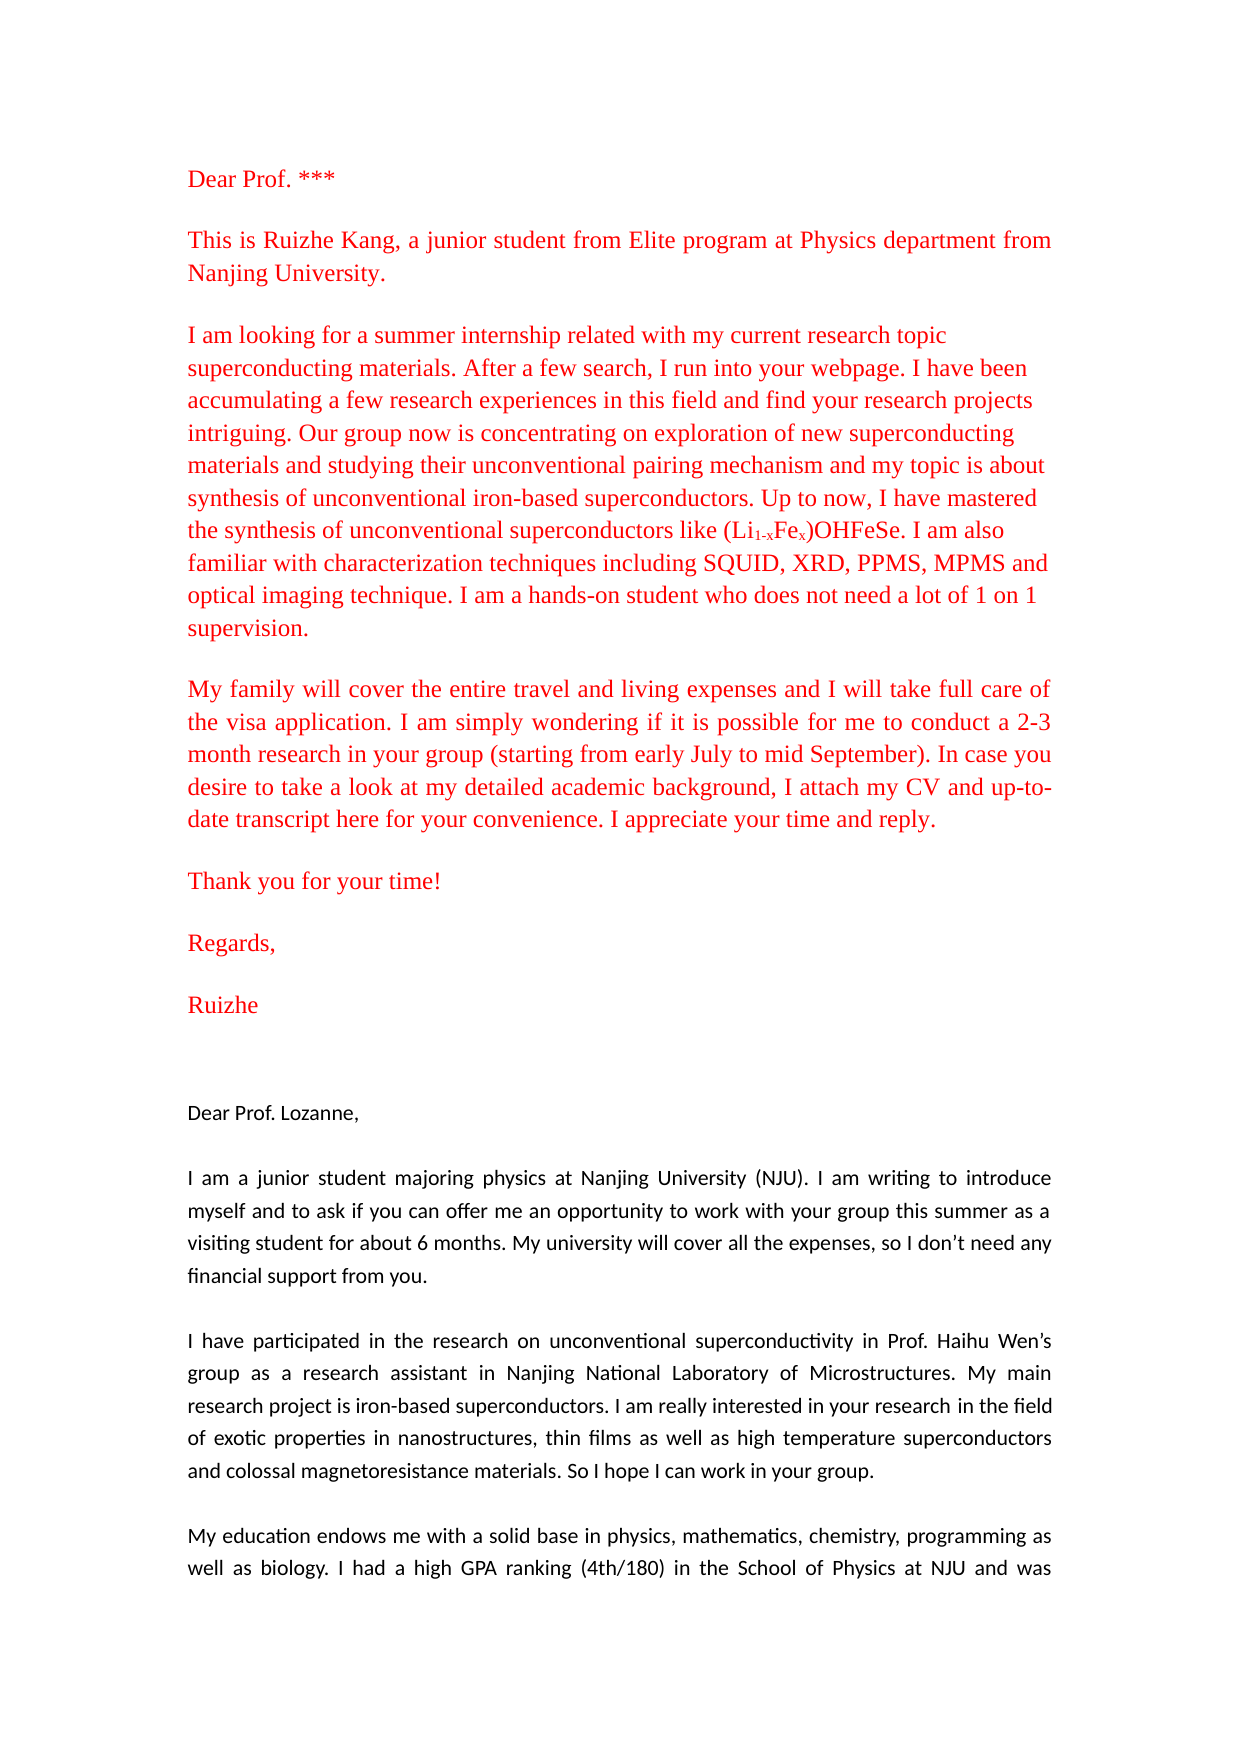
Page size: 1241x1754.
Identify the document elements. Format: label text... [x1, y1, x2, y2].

text Dear Prof. *** [187, 162, 1053, 194]
text I have participated in the research on unconventional superconductivity in Prof. Haihu Wen’s group as a research assistant in Nanjing National Laboratory of Microstructures. My main research project is iron-based superconductors. I am really interested in your research in the field of exotic properties in nanostructures, thin films as well as high temperature superconductors and colossal magnetoresistance materials. So I hope I can work in your group. [187, 1324, 1053, 1487]
text My family will cover the entire travel and living expenses and I will take full care of the visa application. I am simply wondering if it is possible for me to conduct a 2-3 month research in your group (starting from early July to mid September). In case you desire to take a look at my detailed academic background, I attach my CV and up-to-date transcript here for your convenience. I appreciate your time and reply. [187, 672, 1053, 835]
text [187, 1519, 1053, 1584]
text I am looking for a summer internship related with my current research topic superconducting materials. After a few search, I run into your webpage. I have been accumulating a few research experiences in this field and find your research projects intriguing. Our group now is concentrating on exploration of new superconducting materials and studying their unconventional pairing mechanism and my topic is about synthesis of unconventional iron-based superconductors. Up to now, I have mastered the synthesis of unconventional superconductors like (Li1-xFex)OHFeSe. I am also familiar with characterization techniques including SQUID, XRD, PPMS, MPMS and optical imaging technique. I am a hands-on student who does not need a lot of 1 on 1 supervision. [187, 318, 1053, 643]
text I am a junior student majoring physics at Nanjing University (NJU). I am writing to introduce myself and to ask if you can offer me an opportunity to work with your group this summer as a visiting student for about 6 months. My university will cover all the expenses, so I don’t need any financial support from you. [187, 1162, 1053, 1292]
text This is Ruizhe Kang, a junior student from Elite program at Physics department from Nanjing University. [187, 224, 1053, 289]
text Thank you for your time! [187, 864, 1053, 897]
text Ruizhe [187, 989, 1053, 1021]
text Regards, [187, 927, 1053, 959]
text Dear Prof. Lozanne, [187, 1097, 1053, 1129]
